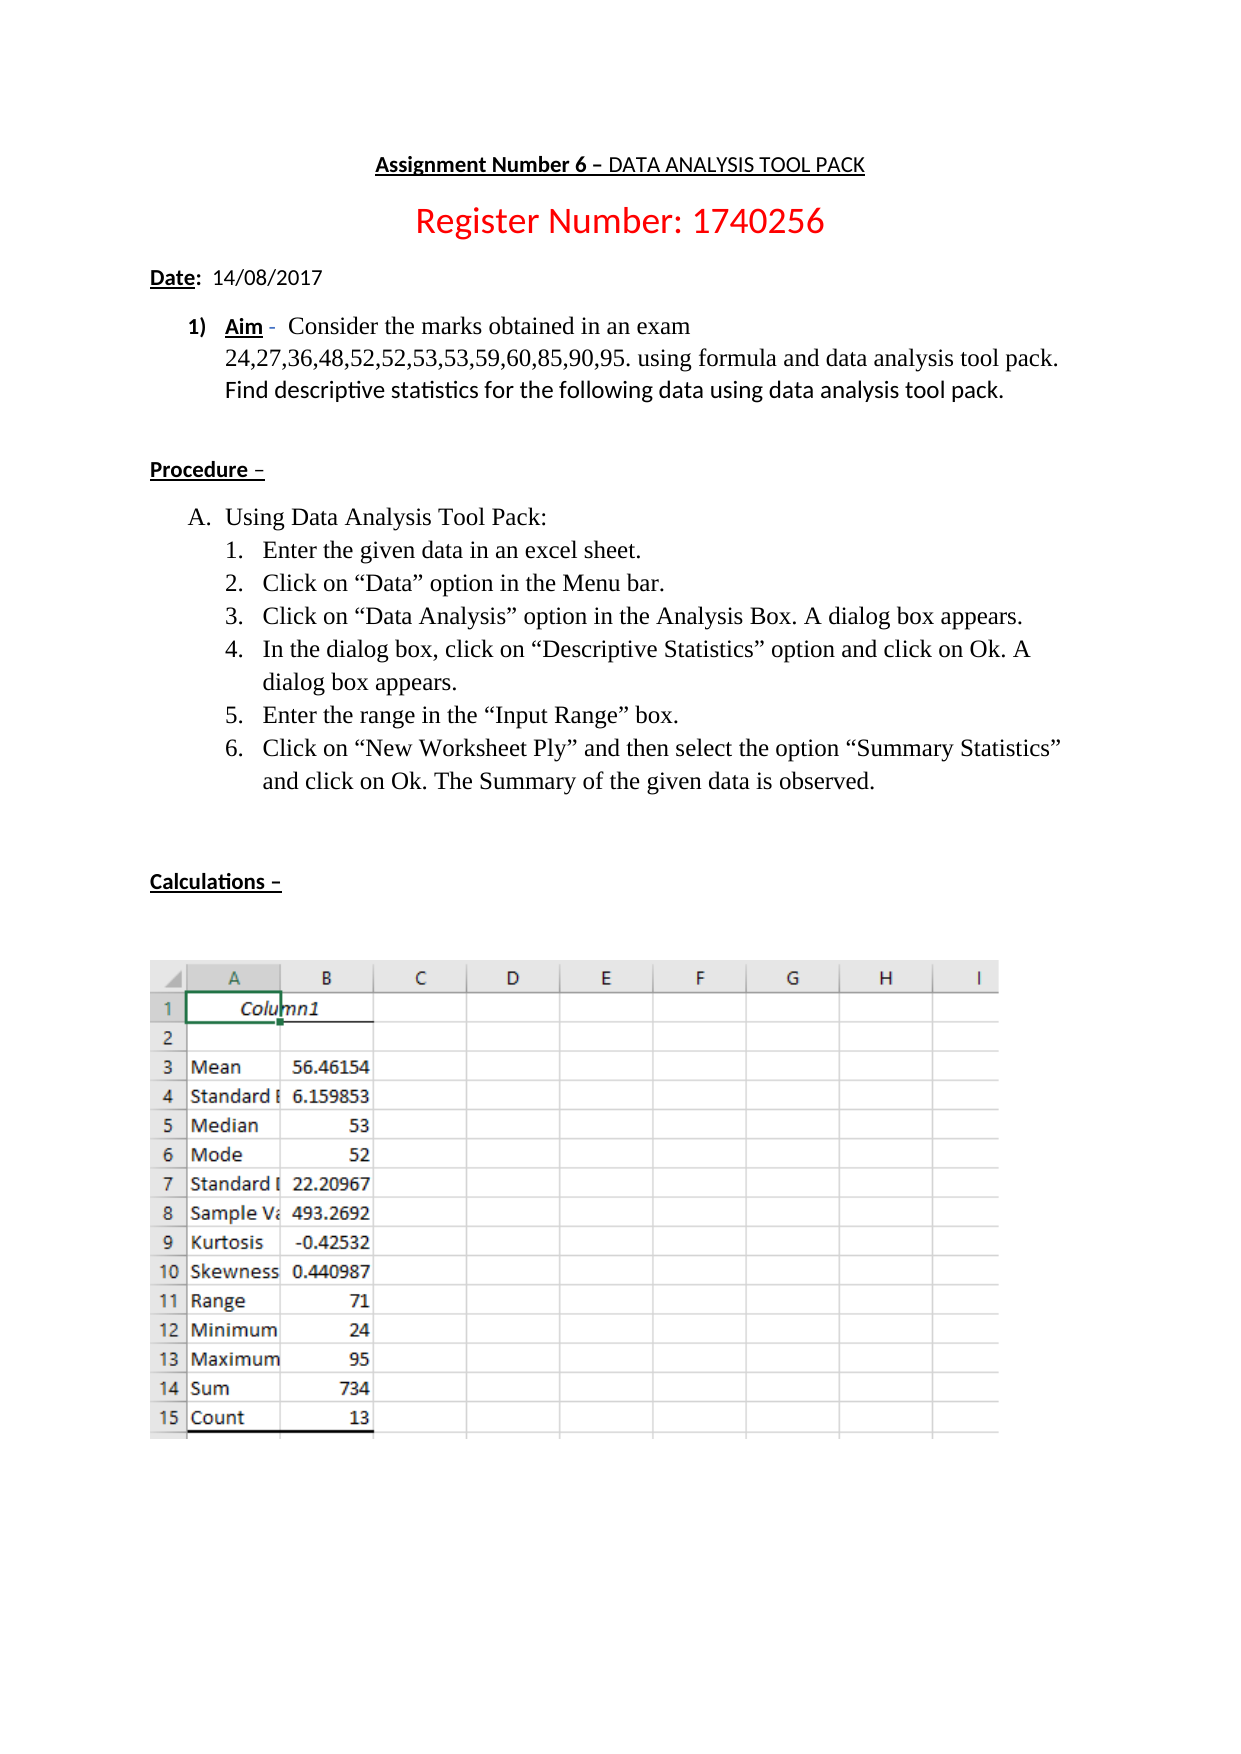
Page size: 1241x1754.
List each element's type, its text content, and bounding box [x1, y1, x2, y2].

list In the dialog box, click on “Descriptive Statistics” option and click on Ok. A dialog box appears. [225, 634, 1090, 696]
text Calculations – [150, 867, 1090, 895]
list Enter the range in the “Input Range” box. [225, 700, 1090, 729]
text Date: 14/08/2017 [150, 263, 1090, 291]
list Aim - Consider the marks obtained in an exam 24,27,36,48,52,52,53,53,59,60,85,90,95. using formula and data analysis tool pack. Find descriptive statistics for the following data using data analysis tool pack. [187, 310, 1090, 405]
text Assignment Number 6 – DATA ANALYSIS TOOL PACK [150, 150, 1090, 178]
list Click on “New Worksheet Ply” and then select the option “Summary Statistics” and click on Ok. The Summary of the given data is observed. [225, 733, 1090, 795]
picture [150, 960, 999, 1439]
text Register Number: 1740256 [150, 197, 1090, 243]
text Procedure – [150, 455, 1090, 483]
list Click on “Data Analysis” option in the Analysis Box. A dialog box appears. [225, 601, 1090, 630]
list Enter the given data in an excel sheet. [225, 535, 1090, 564]
list Using Data Analysis Tool Pack: [187, 502, 1090, 531]
list Click on “Data” option in the Menu bar. [225, 568, 1090, 597]
